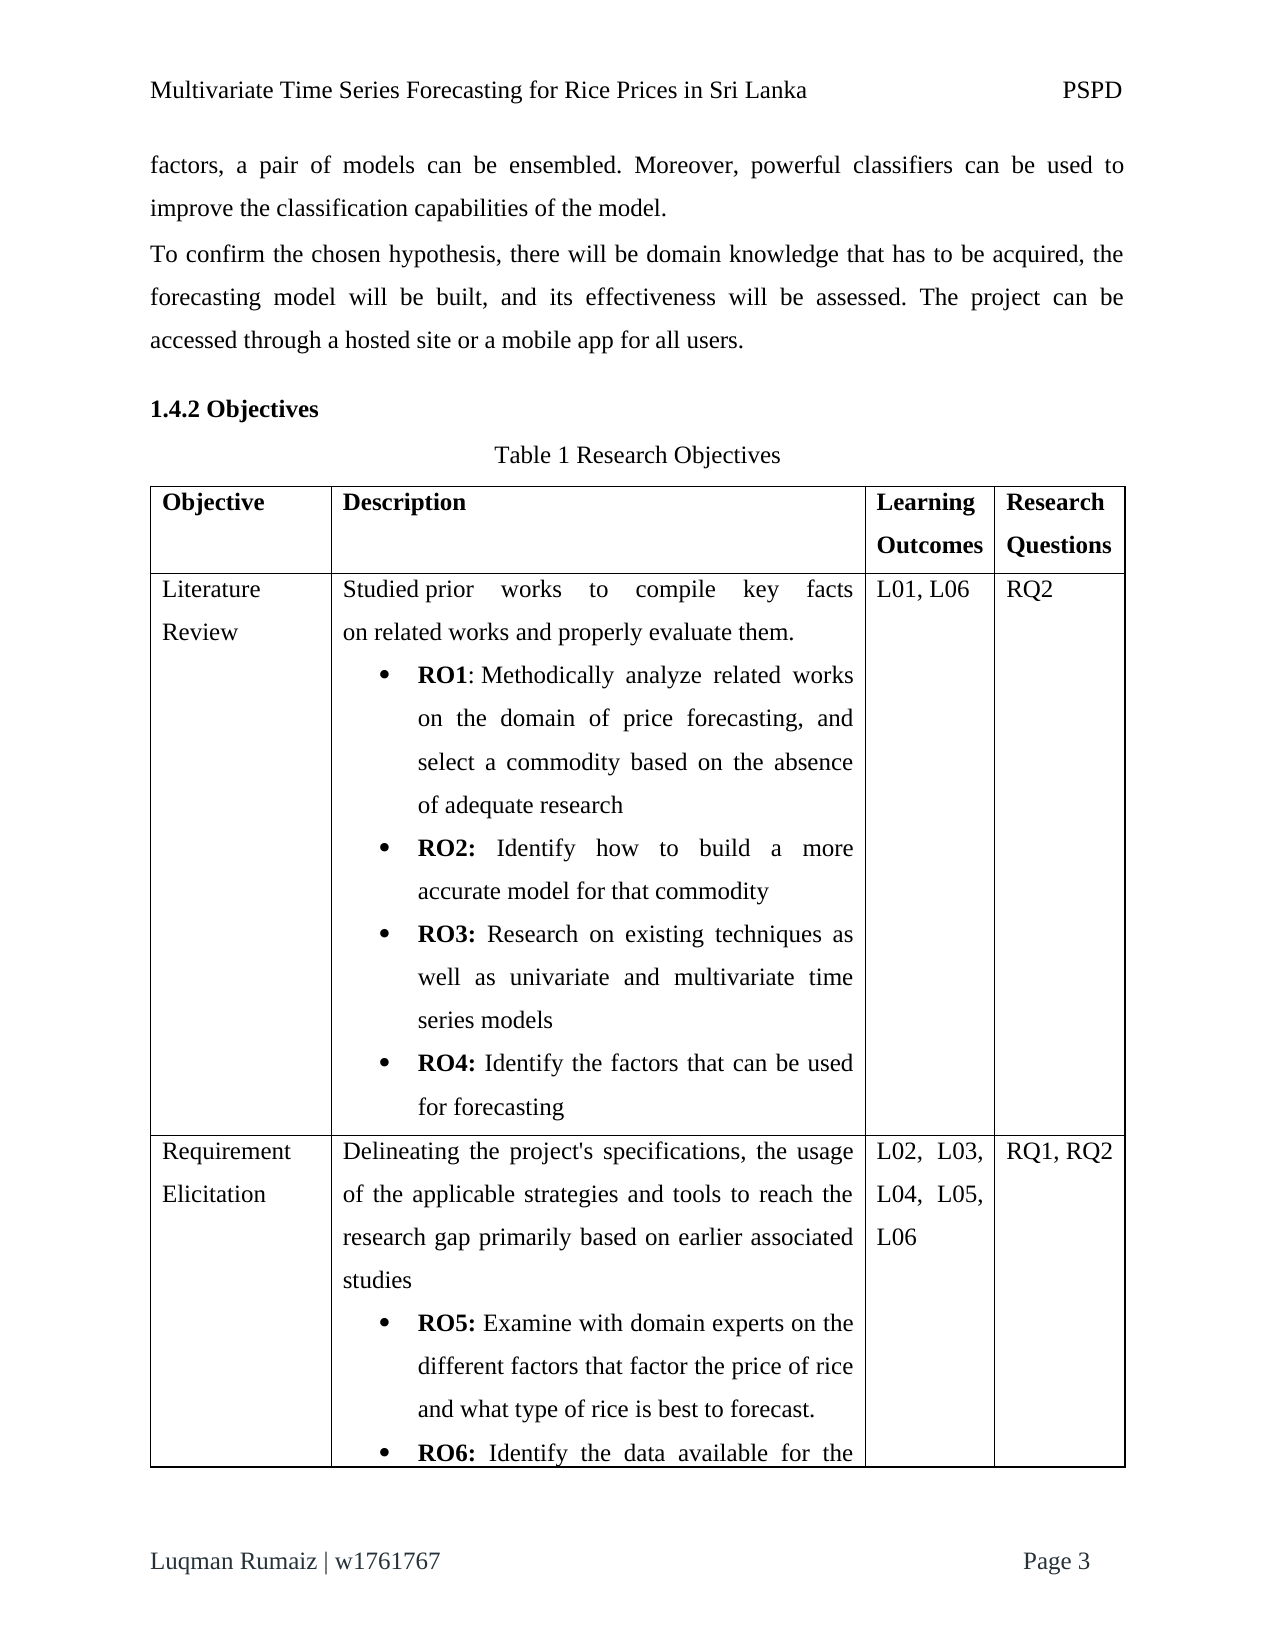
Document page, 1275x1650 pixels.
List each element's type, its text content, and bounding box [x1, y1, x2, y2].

subtitle 1.4.2 Objectives [150, 394, 1125, 422]
table_cell L01, L06 [866, 574, 994, 1135]
table_header Research Questions [995, 487, 1124, 573]
table_cell Studied prior works to compile key facts on related works and properly evaluate them. RO1: Methodically analyze related works on the domain of price forecasting, and select a commodity based on the absence of adequate research RO2: Identify how to build a more accurate model for that commodity RO3: Research on existing techniques as well as univariate and multivariate time series models RO4: Identify the factors that can be used for forecasting [332, 574, 865, 1135]
table_header Learning Outcomes [866, 487, 994, 573]
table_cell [866, 1136, 994, 1466]
table_cell RQ2 [995, 574, 1124, 1135]
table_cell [332, 1136, 865, 1466]
table_cell RQ1, RQ2 [995, 1136, 1124, 1466]
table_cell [151, 1136, 331, 1466]
table_header Objective [151, 487, 331, 573]
text To confirm the chosen hypothesis, there will be domain knowledge that has to be acquired, the forecasting model will be built, and its effectiveness will be assessed. The project can be accessed through a hosted site or a mobile app for all users. [150, 239, 1125, 354]
text Table 1 Research Objectives [150, 440, 1125, 468]
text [150, 150, 1125, 222]
table_cell Literature Review [151, 574, 331, 1135]
table_header Description [332, 487, 865, 573]
